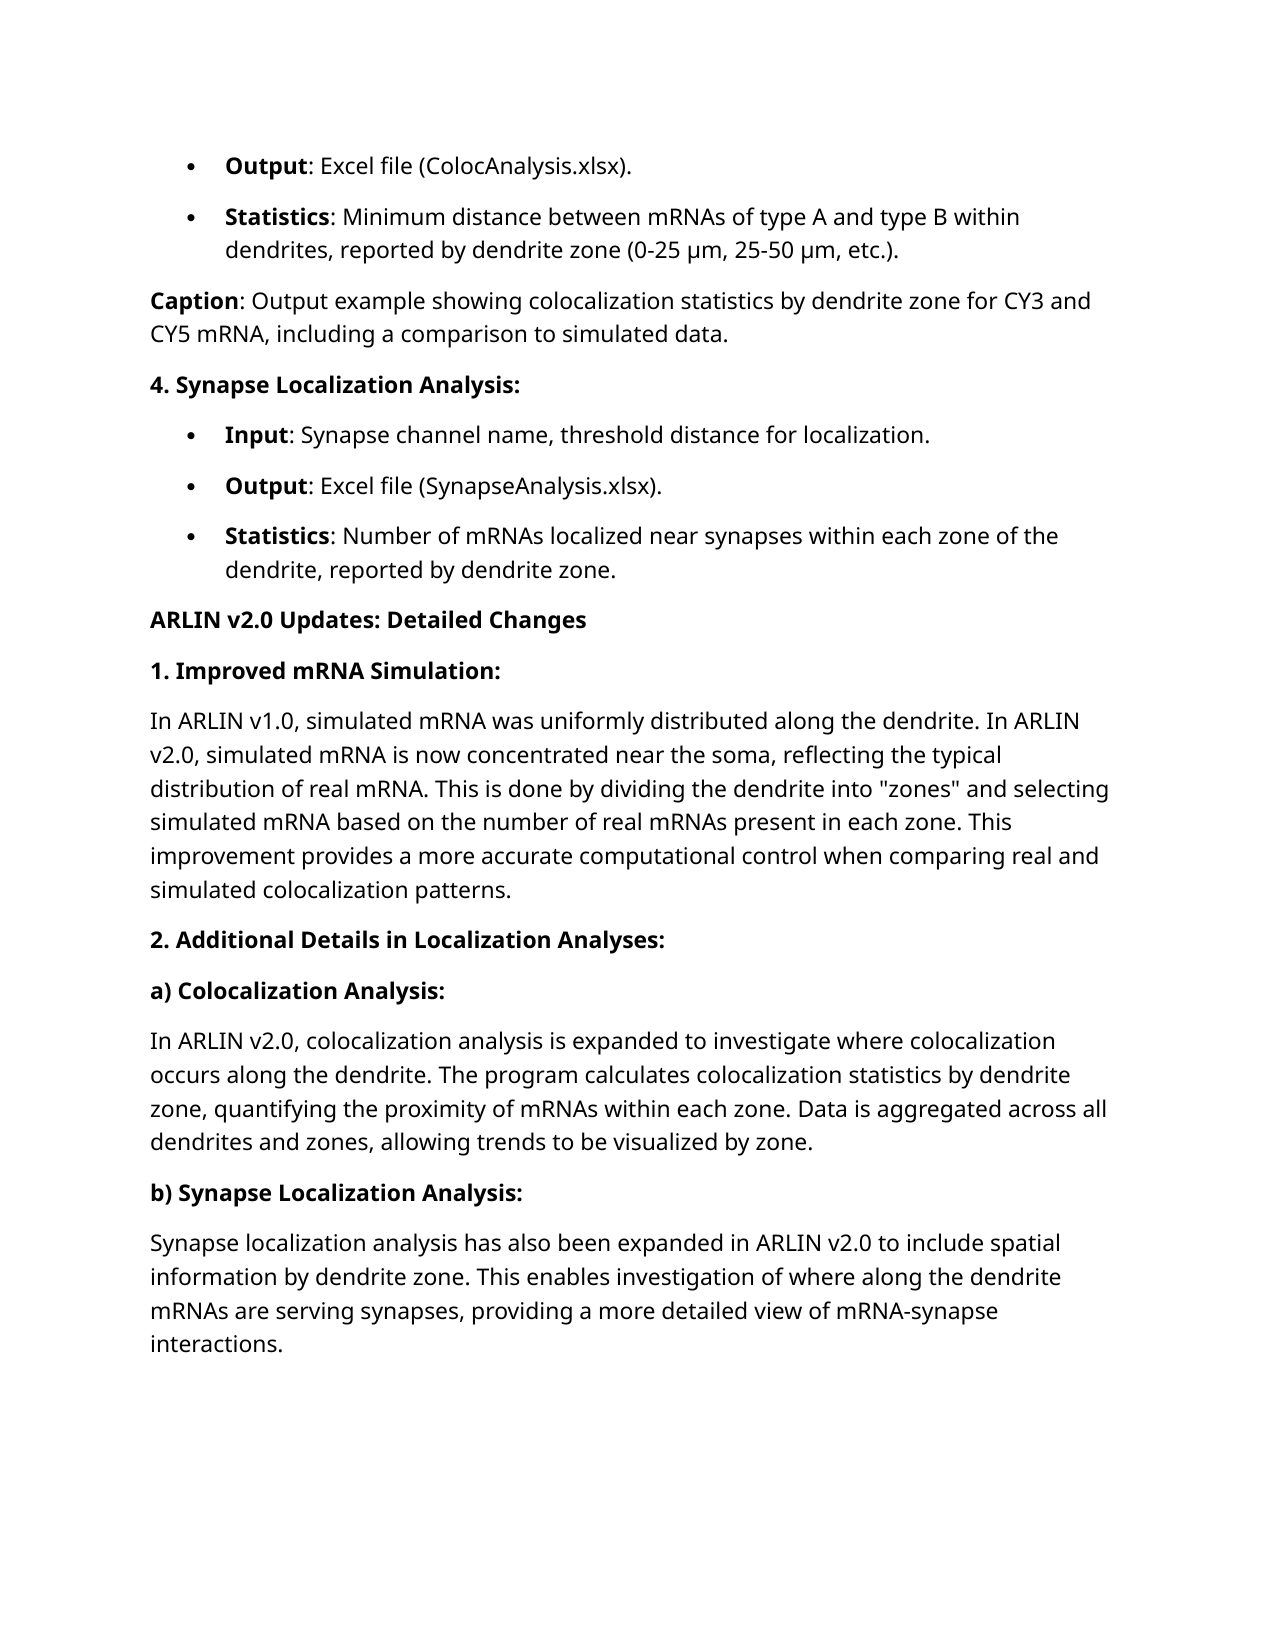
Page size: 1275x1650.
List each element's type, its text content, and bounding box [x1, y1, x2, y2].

text 2. Additional Details in Localization Analyses: [150, 924, 1125, 955]
list Input: Synapse channel name, threshold distance for localization. [187, 419, 1125, 450]
text In ARLIN v2.0, colocalization analysis is expanded to investigate where colocalization occurs along the dendrite. The program calculates colocalization statistics by dendrite zone, quantifying the proximity of mRNAs within each zone. Data is aggregated across all dendrites and zones, allowing trends to be visualized by zone. [150, 1025, 1125, 1157]
text Synapse localization analysis has also been expanded in ARLIN v2.0 to include spatial information by dendrite zone. This enables investigation of where along the dendrite mRNAs are serving synapses, providing a more detailed view of mRNA-synapse interactions. [150, 1227, 1125, 1359]
text b) Synapse Localization Analysis: [150, 1177, 1125, 1208]
list Statistics: Number of mRNAs localized near synapses within each zone of the dendrite, reported by dendrite zone. [187, 520, 1125, 585]
text 1. Improved mRNA Simulation: [150, 654, 1125, 686]
list Statistics: Minimum distance between mRNAs of type A and type B within dendrites, reported by dendrite zone (0-25 μm, 25-50 μm, etc.). [187, 200, 1125, 265]
text In ARLIN v1.0, simulated mRNA was uniformly distributed along the dendrite. In ARLIN v2.0, simulated mRNA is now concentrated near the soma, reflecting the typical distribution of real mRNA. This is done by dividing the dendrite into "zones" and selecting simulated mRNA based on the number of real mRNAs present in each zone. This improvement provides a more accurate computational control when comparing real and simulated colocalization patterns. [150, 705, 1125, 905]
text ARLIN v2.0 Updates: Detailed Changes [150, 604, 1125, 635]
text a) Colocalization Analysis: [150, 974, 1125, 1006]
list Output: Excel file (ColocAnalysis.xlsx). [187, 150, 1125, 181]
list Output: Excel file (SynapseAnalysis.xlsx). [187, 469, 1125, 501]
text Caption: Output example showing colocalization statistics by dendrite zone for CY3 and CY5 mRNA, including a comparison to simulated data. [150, 284, 1125, 349]
text 4. Synapse Localization Analysis: [150, 369, 1125, 400]
